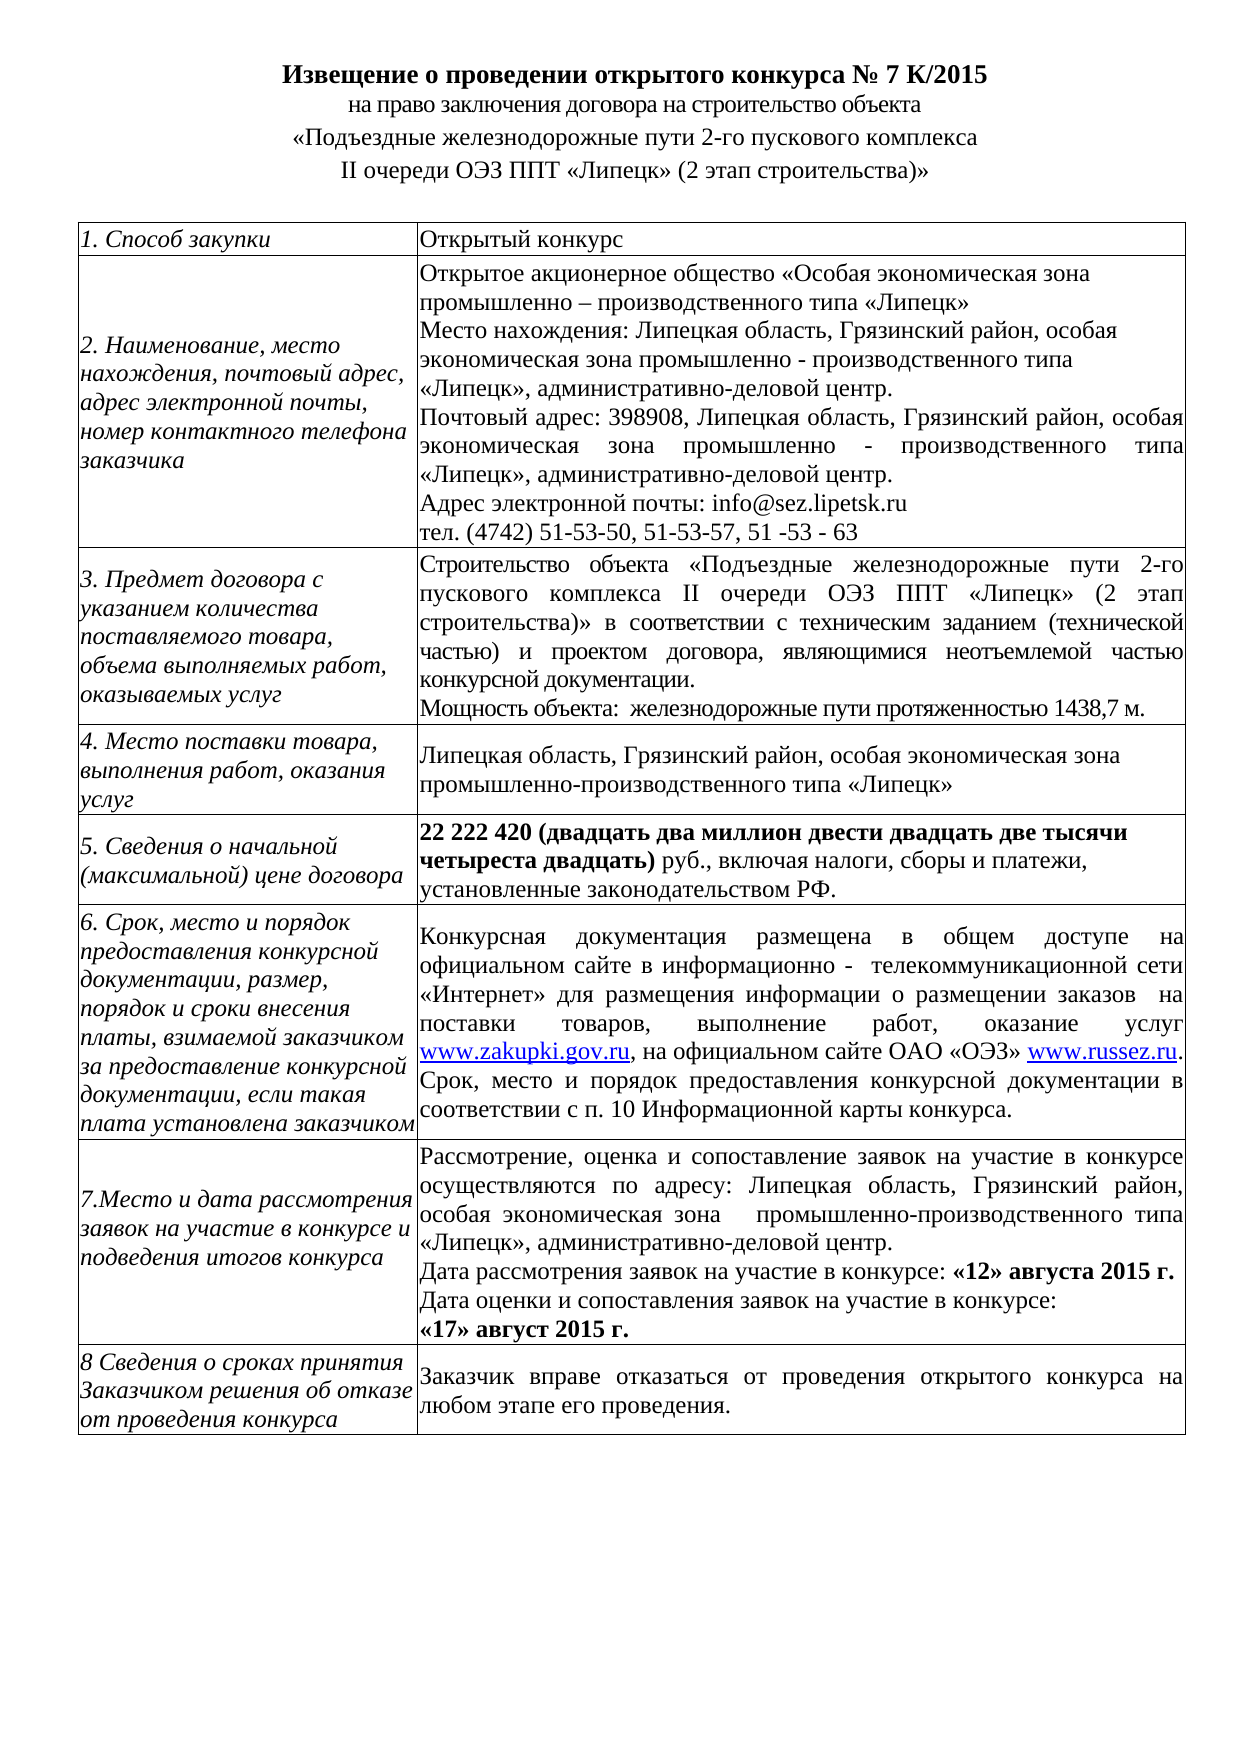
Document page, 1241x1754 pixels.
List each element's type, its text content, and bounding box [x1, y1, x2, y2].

table_header Открытый конкурс [418, 223, 1185, 255]
table_cell 3. Предмет договора с указанием количества поставляемого товара, объема выполняемых работ, оказываемых услуг [79, 548, 417, 723]
table_cell Открытое акционерное общество «Особая экономическая зона промышленно – производственного типа «Липецк» Место нахождения: Липецкая область, Грязинский район, особая экономическая зона промышленно - производственного типа «Липецк», административно-деловой центр. Почтовый адрес: 398908, Липецкая область, Грязинский район, особая экономическая зона промышленно - производственного типа «Липецк», административно-деловой центр. Адрес электронной почты: info@sez.lipetsk.ru тел. (4742) 51-53-50, 51-53-57, 51 -53 - 63 [418, 256, 1185, 547]
table_cell Строительство объекта «Подъездные железнодорожные пути 2-го пускового комплекса II очереди ОЭЗ ППТ «Липецк» (2 этап строительства)» в соответствии с техническим заданием (технической частью) и проектом договора, являющимися неотъемлемой частью конкурсной документации. Мощность объекта: железнодорожные пути протяженностью 1438,7 м. [418, 548, 1185, 723]
table_cell Липецкая область, Грязинский район, особая экономическая зона промышленно-производственного типа «Липецк» [418, 725, 1185, 814]
table_cell Рассмотрение, оценка и сопоставление заявок на участие в конкурсе осуществляются по адресу: Липецкая область, Грязинский район, особая экономическая зона промышленно-производственного типа «Липецк», административно-деловой центр. Дата рассмотрения заявок на участие в конкурсе: «12» августа 2015 г. Дата оценки и сопоставления заявок на участие в конкурсе: «17» август 2015 г. [418, 1140, 1185, 1344]
text Извещение о проведении открытого конкурса № 7 К/2015 [89, 58, 1181, 89]
table_cell Конкурсная документация размещена в общем доступе на официальном сайте в информационно - телекоммуникационной сети «Интернет» для размещения информации о размещении заказов на поставки товаров, выполнение работ, оказание услуг www.zakupki.gov.ru, на официальном сайте ОАО «ОЭЗ» www.russez.ru. Срок, место и порядок предоставления конкурсной документации в соответствии с п. 10 Информационной карты конкурса. [418, 905, 1185, 1138]
table_cell 22 222 420 (двадцать два миллион двести двадцать две тысячи четыреста двадцать) руб., включая налоги, сборы и платежи, установленные законодательством РФ. [418, 815, 1185, 904]
table_cell 7.Место и дата рассмотрения заявок на участие в конкурсе и подведения итогов конкурса [79, 1140, 417, 1344]
text на право заключения договора на строительство объекта [89, 89, 1181, 118]
table_cell 8 Сведения о сроках принятия Заказчиком решения об отказе от проведения конкурса [79, 1345, 417, 1434]
table_cell 5. Сведения о начальной (максимальной) цене договора [79, 815, 417, 904]
table_cell 4. Место поставки товара, выполнения работ, оказания услуг [79, 725, 417, 814]
table_cell Заказчик вправе отказаться от проведения открытого конкурса на любом этапе его проведения. [418, 1345, 1185, 1434]
text «Подъездные железнодорожные пути 2-го пускового комплекса [89, 122, 1181, 151]
table_cell 6. Срок, место и порядок предоставления конкурсной документации, размер, порядок и сроки внесения платы, взимаемой заказчиком за предоставление конкурсной документации, если такая плата установлена заказчиком [79, 905, 417, 1138]
text II очереди ОЭЗ ППТ «Липецк» (2 этап строительства)» [89, 156, 1181, 184]
table_cell 2. Наименование, место нахождения, почтовый адрес, адрес электронной почты, номер контактного телефона заказчика [79, 256, 417, 547]
table_header 1. Способ закупки [79, 223, 417, 255]
